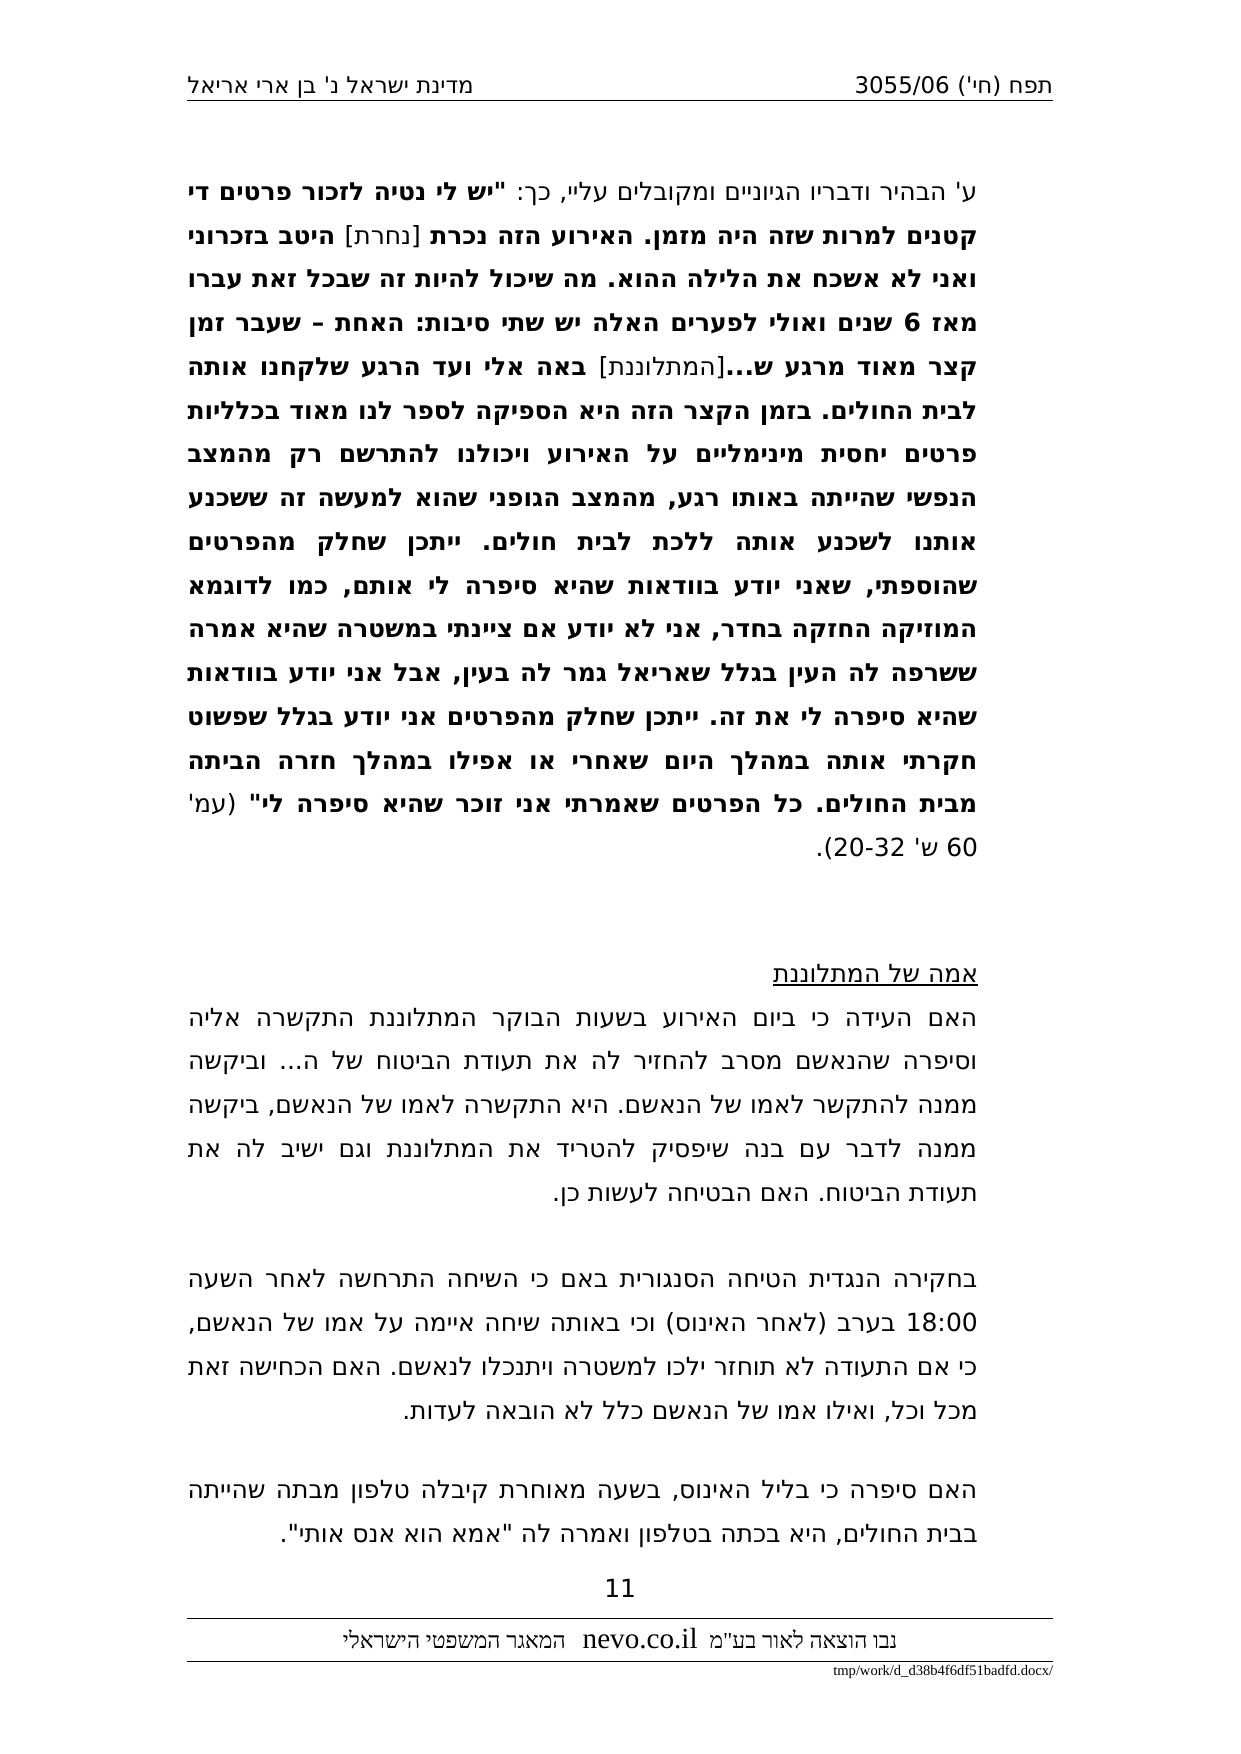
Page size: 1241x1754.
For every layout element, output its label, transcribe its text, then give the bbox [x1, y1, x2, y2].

text ע' הבהיר ודבריו הגיוניים ומקובלים עליי, כך: "יש לי נטיה לזכור פרטים די קטנים למרות שזה היה מזמן. האירוע הזה נכרת [נחרת] היטב בזכרוני ואני לא אשכח את הלילה ההוא. מה שיכול להיות זה שבכל זאת עברו מאז 6 שנים ואולי לפערים האלה יש שתי סיבות: האחת – שעבר זמן קצר מאוד מרגע ש...[המתלוננת] באה אלי ועד הרגע שלקחנו אותה לבית החולים. בזמן הקצר הזה היא הספיקה לספר לנו מאוד בכלליות פרטים יחסית מינימליים על האירוע ויכולנו להתרשם רק מהמצב הנפשי שהייתה באותו רגע, מהמצב הגופני שהוא למעשה זה ששכנע אותנו לשכנע אותה ללכת לבית חולים. ייתכן שחלק מהפרטים שהוספתי, שאני יודע בוודאות שהיא סיפרה לי אותם, כמו לדוגמא המוזיקה החזקה בחדר, אני לא יודע אם ציינתי במשטרה שהיא אמרה ששרפה לה העין בגלל שאריאל גמר לה בעין, אבל אני יודע בוודאות שהיא סיפרה לי את זה. ייתכן שחלק מהפרטים אני יודע בגלל שפשוט חקרתי אותה במהלך היום שאחרי או אפילו במהלך חזרה הביתה מבית החולים. כל הפרטים שאמרתי אני זוכר שהיא סיפרה לי" (עמ' 60 ש' 20-32). [187, 177, 1053, 863]
text האם העידה כי ביום האירוע בשעות הבוקר המתלוננת התקשרה אליה וסיפרה שהנאשם מסרב להחזיר לה את תעודת הביטוח של ה... וביקשה ממנה להתקשר לאמו של הנאשם. היא התקשרה לאמו של הנאשם, ביקשה ממנה לדבר עם בנה שיפסיק להטריד את המתלוננת וגם ישיב לה את תעודת הביטוח. האם הבטיחה לעשות כן. [187, 1003, 1053, 1207]
text בחקירה הנגדית הטיחה הסנגורית באם כי השיחה התרחשה לאחר השעה 18:00 בערב (לאחר האינוס) וכי באותה שיחה איימה על אמו של הנאשם, כי אם התעודה לא תוחזר ילכו למשטרה ויתנכלו לנאשם. האם הכחישה זאת מכל וכל, ואילו אמו של הנאשם כלל לא הובאה לעדות. [187, 1264, 1053, 1425]
text אמה של המתלוננת [187, 959, 978, 988]
text האם סיפרה כי בליל האינוס, בשעה מאוחרת קיבלה טלפון מבתה שהייתה בבית החולים, היא בכתה בטלפון ואמרה לה "אמא הוא אנס אותי". [187, 1476, 1053, 1548]
